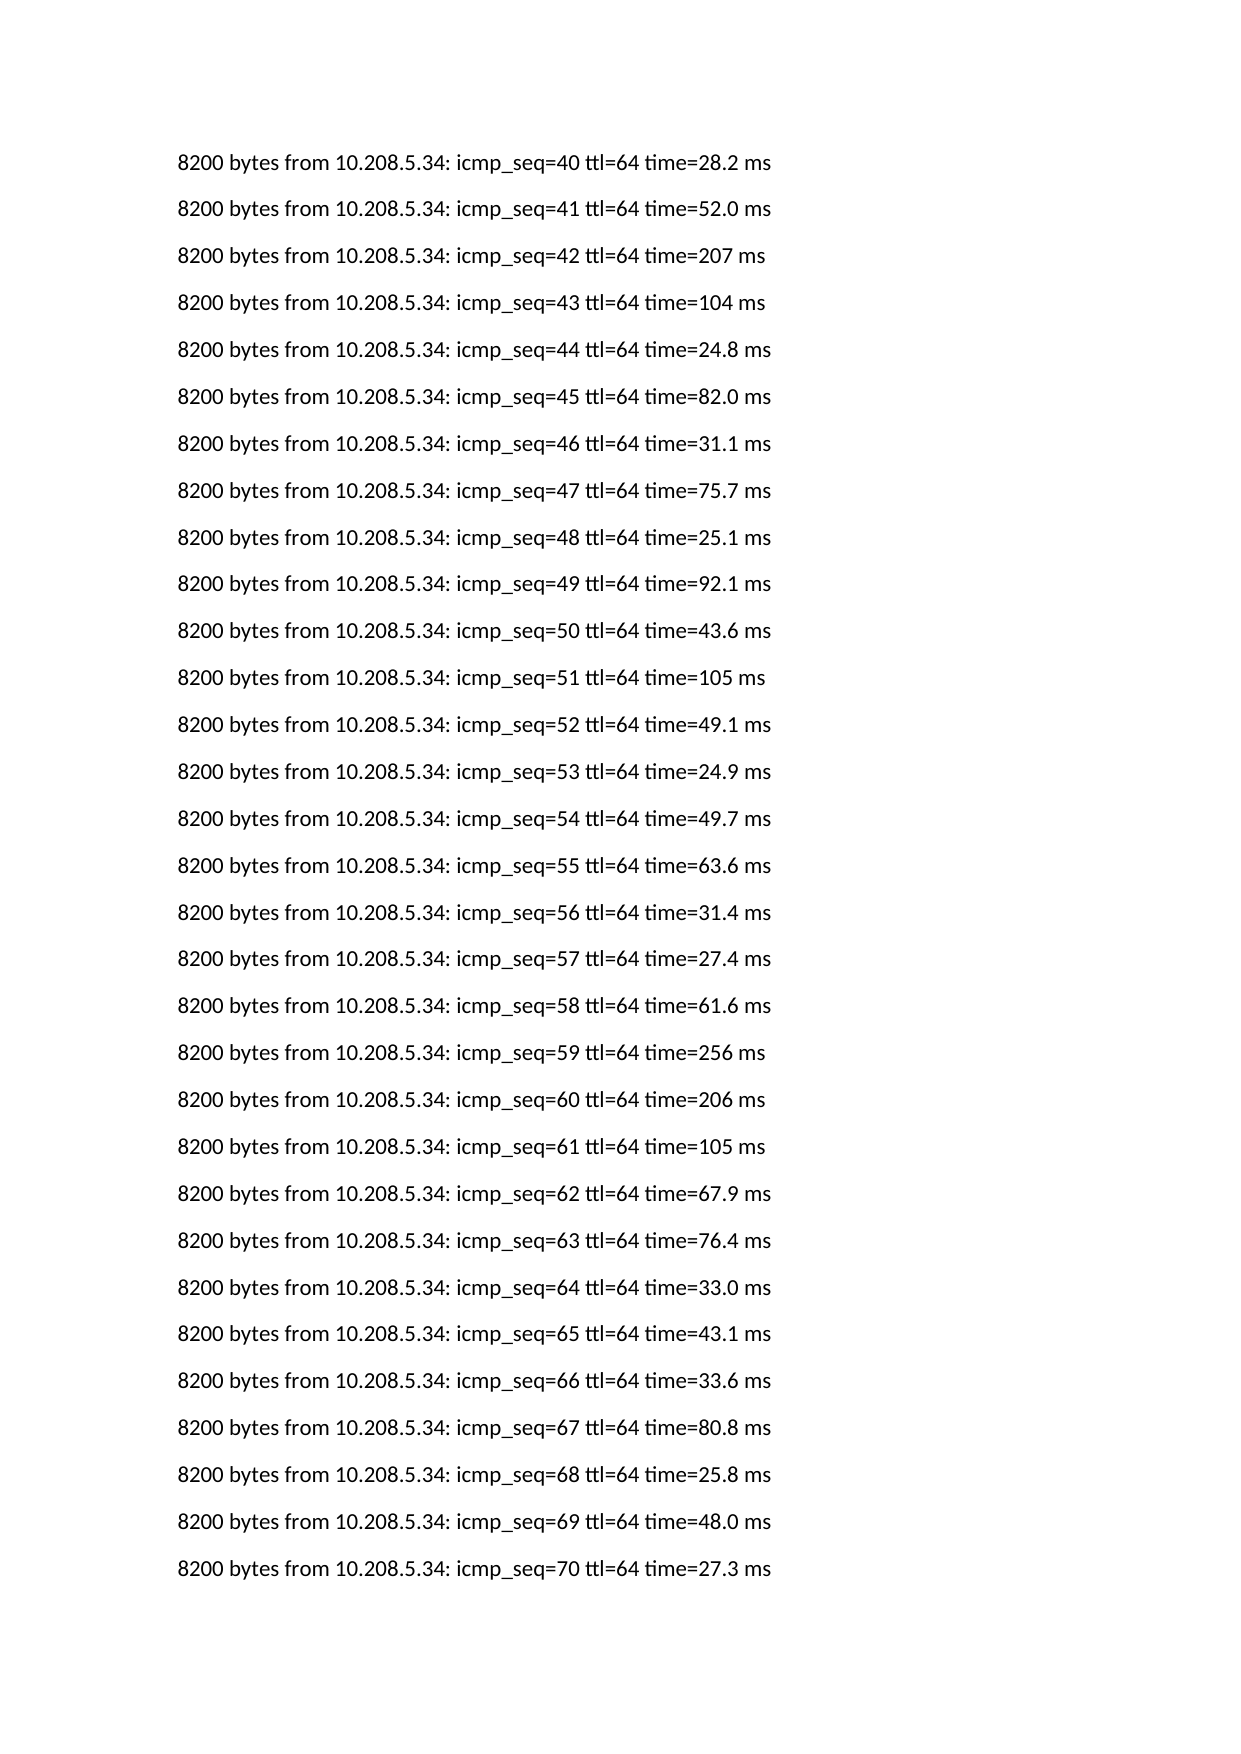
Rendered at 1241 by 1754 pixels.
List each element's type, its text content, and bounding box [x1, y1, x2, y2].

text 8200 bytes from 10.208.5.34: icmp_seq=46 ttl=64 time=31.1 ms [177, 429, 1063, 457]
text 8200 bytes from 10.208.5.34: icmp_seq=45 ttl=64 time=82.0 ms [177, 382, 1063, 410]
text 8200 bytes from 10.208.5.34: icmp_seq=53 ttl=64 time=24.9 ms [177, 757, 1063, 785]
text 8200 bytes from 10.208.5.34: icmp_seq=54 ttl=64 time=49.7 ms [177, 804, 1063, 832]
text 8200 bytes from 10.208.5.34: icmp_seq=58 ttl=64 time=61.6 ms [177, 991, 1063, 1019]
text 8200 bytes from 10.208.5.34: icmp_seq=48 ttl=64 time=25.1 ms [177, 523, 1063, 551]
text 8200 bytes from 10.208.5.34: icmp_seq=47 ttl=64 time=75.7 ms [177, 476, 1063, 504]
text 8200 bytes from 10.208.5.34: icmp_seq=69 ttl=64 time=48.0 ms [177, 1507, 1063, 1535]
text 8200 bytes from 10.208.5.34: icmp_seq=43 ttl=64 time=104 ms [177, 288, 1063, 316]
text 8200 bytes from 10.208.5.34: icmp_seq=62 ttl=64 time=67.9 ms [177, 1179, 1063, 1207]
text 8200 bytes from 10.208.5.34: icmp_seq=50 ttl=64 time=43.6 ms [177, 616, 1063, 644]
text 8200 bytes from 10.208.5.34: icmp_seq=52 ttl=64 time=49.1 ms [177, 710, 1063, 738]
text 8200 bytes from 10.208.5.34: icmp_seq=49 ttl=64 time=92.1 ms [177, 569, 1063, 597]
text 8200 bytes from 10.208.5.34: icmp_seq=55 ttl=64 time=63.6 ms [177, 851, 1063, 879]
text 8200 bytes from 10.208.5.34: icmp_seq=60 ttl=64 time=206 ms [177, 1085, 1063, 1113]
text 8200 bytes from 10.208.5.34: icmp_seq=40 ttl=64 time=28.2 ms [177, 148, 1063, 176]
text 8200 bytes from 10.208.5.34: icmp_seq=67 ttl=64 time=80.8 ms [177, 1413, 1063, 1441]
text 8200 bytes from 10.208.5.34: icmp_seq=56 ttl=64 time=31.4 ms [177, 898, 1063, 926]
text 8200 bytes from 10.208.5.34: icmp_seq=59 ttl=64 time=256 ms [177, 1038, 1063, 1066]
text 8200 bytes from 10.208.5.34: icmp_seq=66 ttl=64 time=33.6 ms [177, 1366, 1063, 1394]
text 8200 bytes from 10.208.5.34: icmp_seq=44 ttl=64 time=24.8 ms [177, 335, 1063, 363]
text 8200 bytes from 10.208.5.34: icmp_seq=68 ttl=64 time=25.8 ms [177, 1460, 1063, 1488]
text 8200 bytes from 10.208.5.34: icmp_seq=70 ttl=64 time=27.3 ms [177, 1554, 1063, 1582]
text 8200 bytes from 10.208.5.34: icmp_seq=65 ttl=64 time=43.1 ms [177, 1319, 1063, 1347]
text 8200 bytes from 10.208.5.34: icmp_seq=63 ttl=64 time=76.4 ms [177, 1226, 1063, 1254]
text 8200 bytes from 10.208.5.34: icmp_seq=42 ttl=64 time=207 ms [177, 241, 1063, 269]
text 8200 bytes from 10.208.5.34: icmp_seq=57 ttl=64 time=27.4 ms [177, 944, 1063, 972]
text 8200 bytes from 10.208.5.34: icmp_seq=61 ttl=64 time=105 ms [177, 1132, 1063, 1160]
text 8200 bytes from 10.208.5.34: icmp_seq=51 ttl=64 time=105 ms [177, 663, 1063, 691]
text 8200 bytes from 10.208.5.34: icmp_seq=64 ttl=64 time=33.0 ms [177, 1273, 1063, 1301]
text 8200 bytes from 10.208.5.34: icmp_seq=41 ttl=64 time=52.0 ms [177, 194, 1063, 222]
